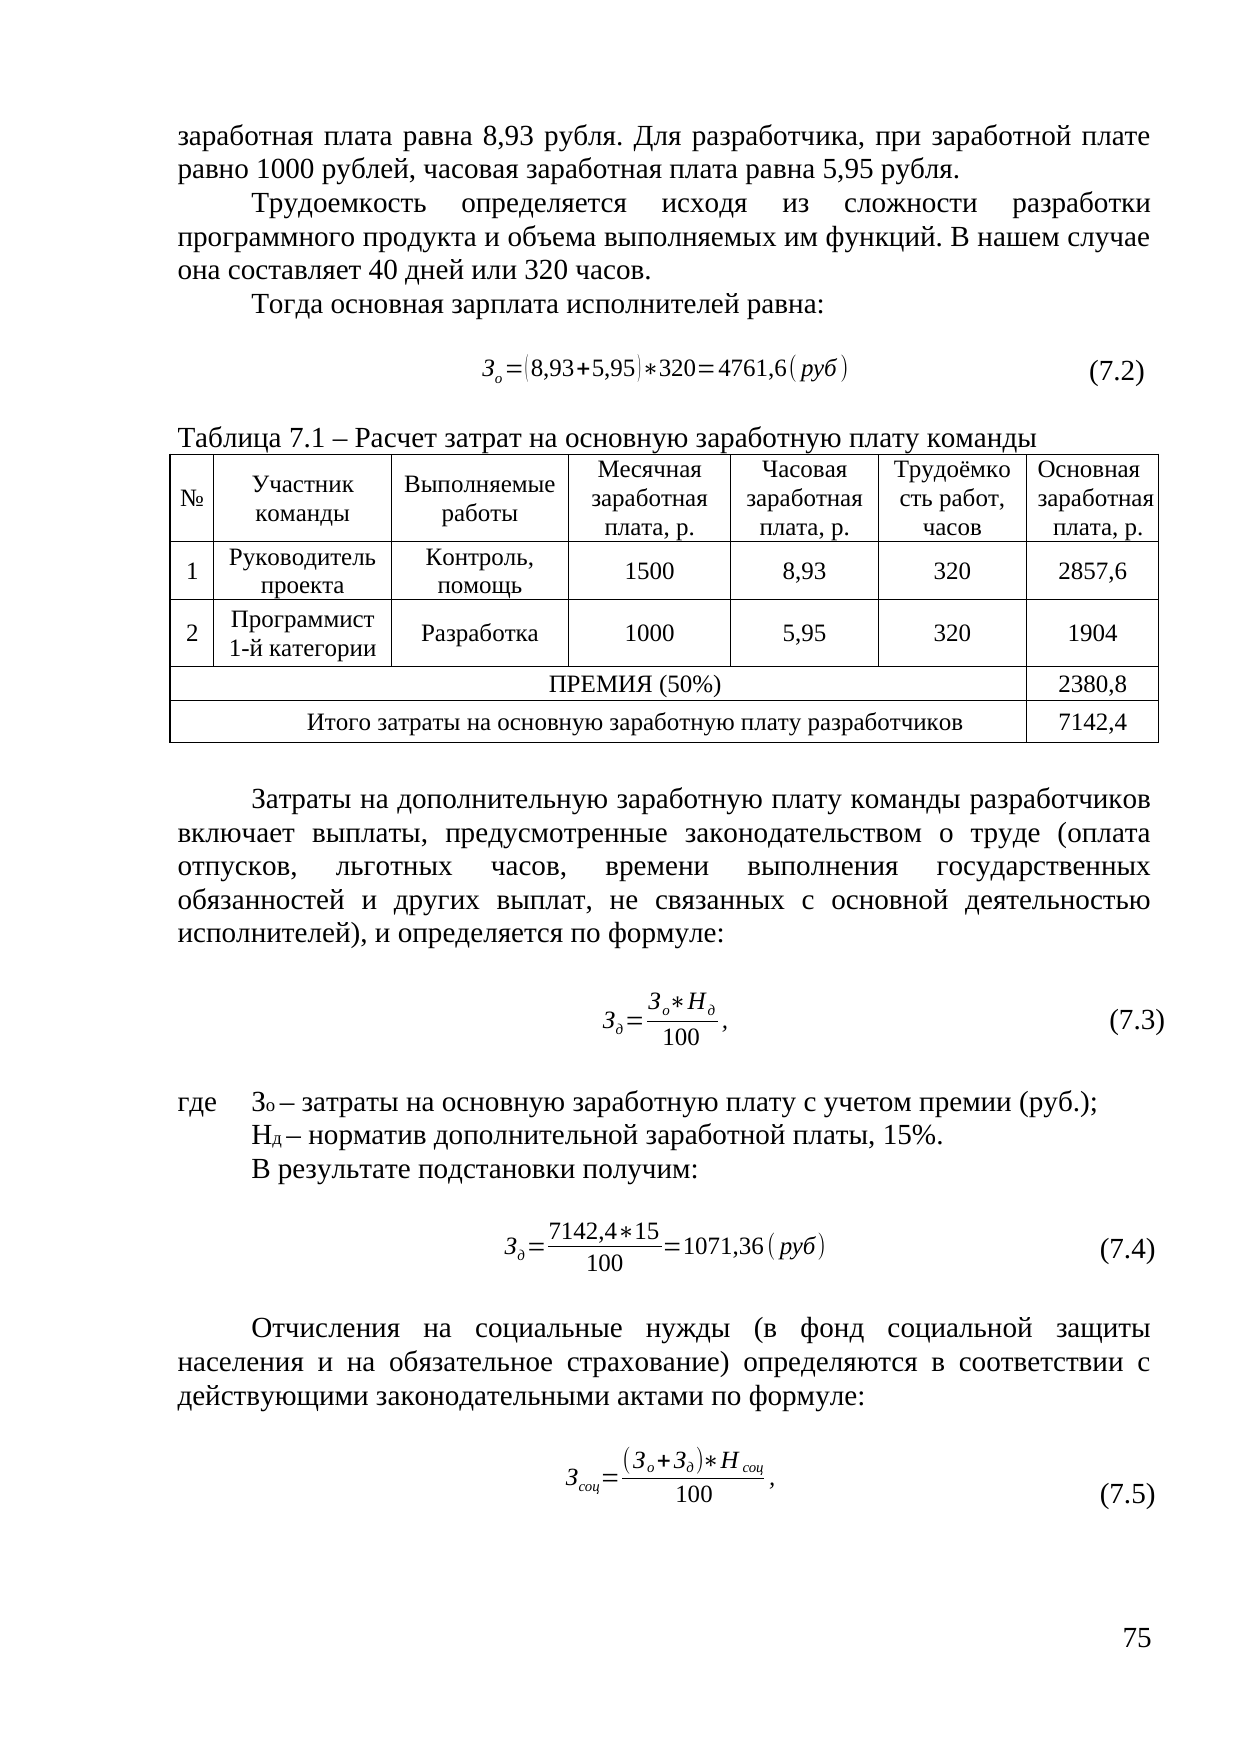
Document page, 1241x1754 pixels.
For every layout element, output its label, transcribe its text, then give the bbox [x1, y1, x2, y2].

table_cell ПРЕМИЯ (50%) [171, 667, 1026, 700]
text В результате подстановки получим: [177, 1151, 1152, 1184]
table_cell Контроль, помощь [392, 542, 568, 599]
text Отчисления на социальные нужды (в фонд социальной защиты населения и на обязательное страхование) определяются в соответствии с действующими законодательными актами по формуле: [177, 1311, 1152, 1411]
text где Зо – затраты на основную заработную плату с учетом премии (руб.); [177, 1084, 1152, 1117]
table_header [177, 353, 1077, 386]
table_header Трудоёмкость работ, часов [879, 455, 1026, 541]
table_cell 2857,6 [1027, 542, 1158, 599]
table_header № [171, 455, 213, 541]
table_cell 1 [171, 542, 213, 599]
text Таблица 7.1 – Расчет затрат на основную заработную плату команды [177, 420, 1152, 453]
table_cell 5,95 [731, 600, 878, 666]
list Затраты на дополнительную заработную плату команды разработчиков включает выплаты, предусмотренные законодательством о труде (оплата отпусков, льготных часов, времени выполнения государственных обязанностей и других выплат, не связанных с основной деятельностью исполнителей), и определяется по формуле: [177, 781, 1152, 949]
table_cell 1500 [569, 542, 730, 599]
table_header [177, 1445, 1088, 1541]
list Тогда основная зарплата исполнителей равна: [177, 286, 1152, 319]
text Нд – норматив дополнительной заработной платы, 15%. [177, 1117, 1152, 1151]
table_cell 2 [171, 600, 213, 666]
table_cell Итого затраты на основную заработную плату разработчиков [171, 701, 1026, 742]
table_header Выполняемые работы [392, 455, 568, 541]
table_header (7.5) [1088, 1445, 1166, 1541]
text Трудоемкость определяется исходя из сложности разработки программного продукта и объема выполняемых им функций. В нашем случае она составляет 40 дней или 320 часов. [177, 185, 1152, 286]
table_header (7.4) [1078, 1218, 1166, 1277]
table_cell 1904 [1027, 600, 1158, 666]
table_header Месячная заработная плата, р. [569, 455, 730, 541]
table_header [177, 988, 1078, 1050]
table_header Основная заработная плата, р. [1027, 455, 1158, 541]
table_cell 320 [879, 542, 1026, 599]
table_cell 7142,4 [1027, 701, 1158, 742]
table_cell Руководитель проекта [214, 542, 391, 599]
table_header (7.3) [1078, 988, 1176, 1050]
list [177, 118, 1152, 185]
table_cell Разработка [392, 600, 568, 666]
table_header Участник команды [214, 455, 391, 541]
table_cell 320 [879, 600, 1026, 666]
table_cell Программист 1-й категории [214, 600, 391, 666]
table_header Часовая заработная плата, р. [731, 455, 878, 541]
table_header (7.2) [1078, 353, 1156, 386]
table_header [177, 1218, 1078, 1277]
table_cell 1000 [569, 600, 730, 666]
table_cell 8,93 [731, 542, 878, 599]
table_cell 2380,8 [1027, 667, 1158, 700]
